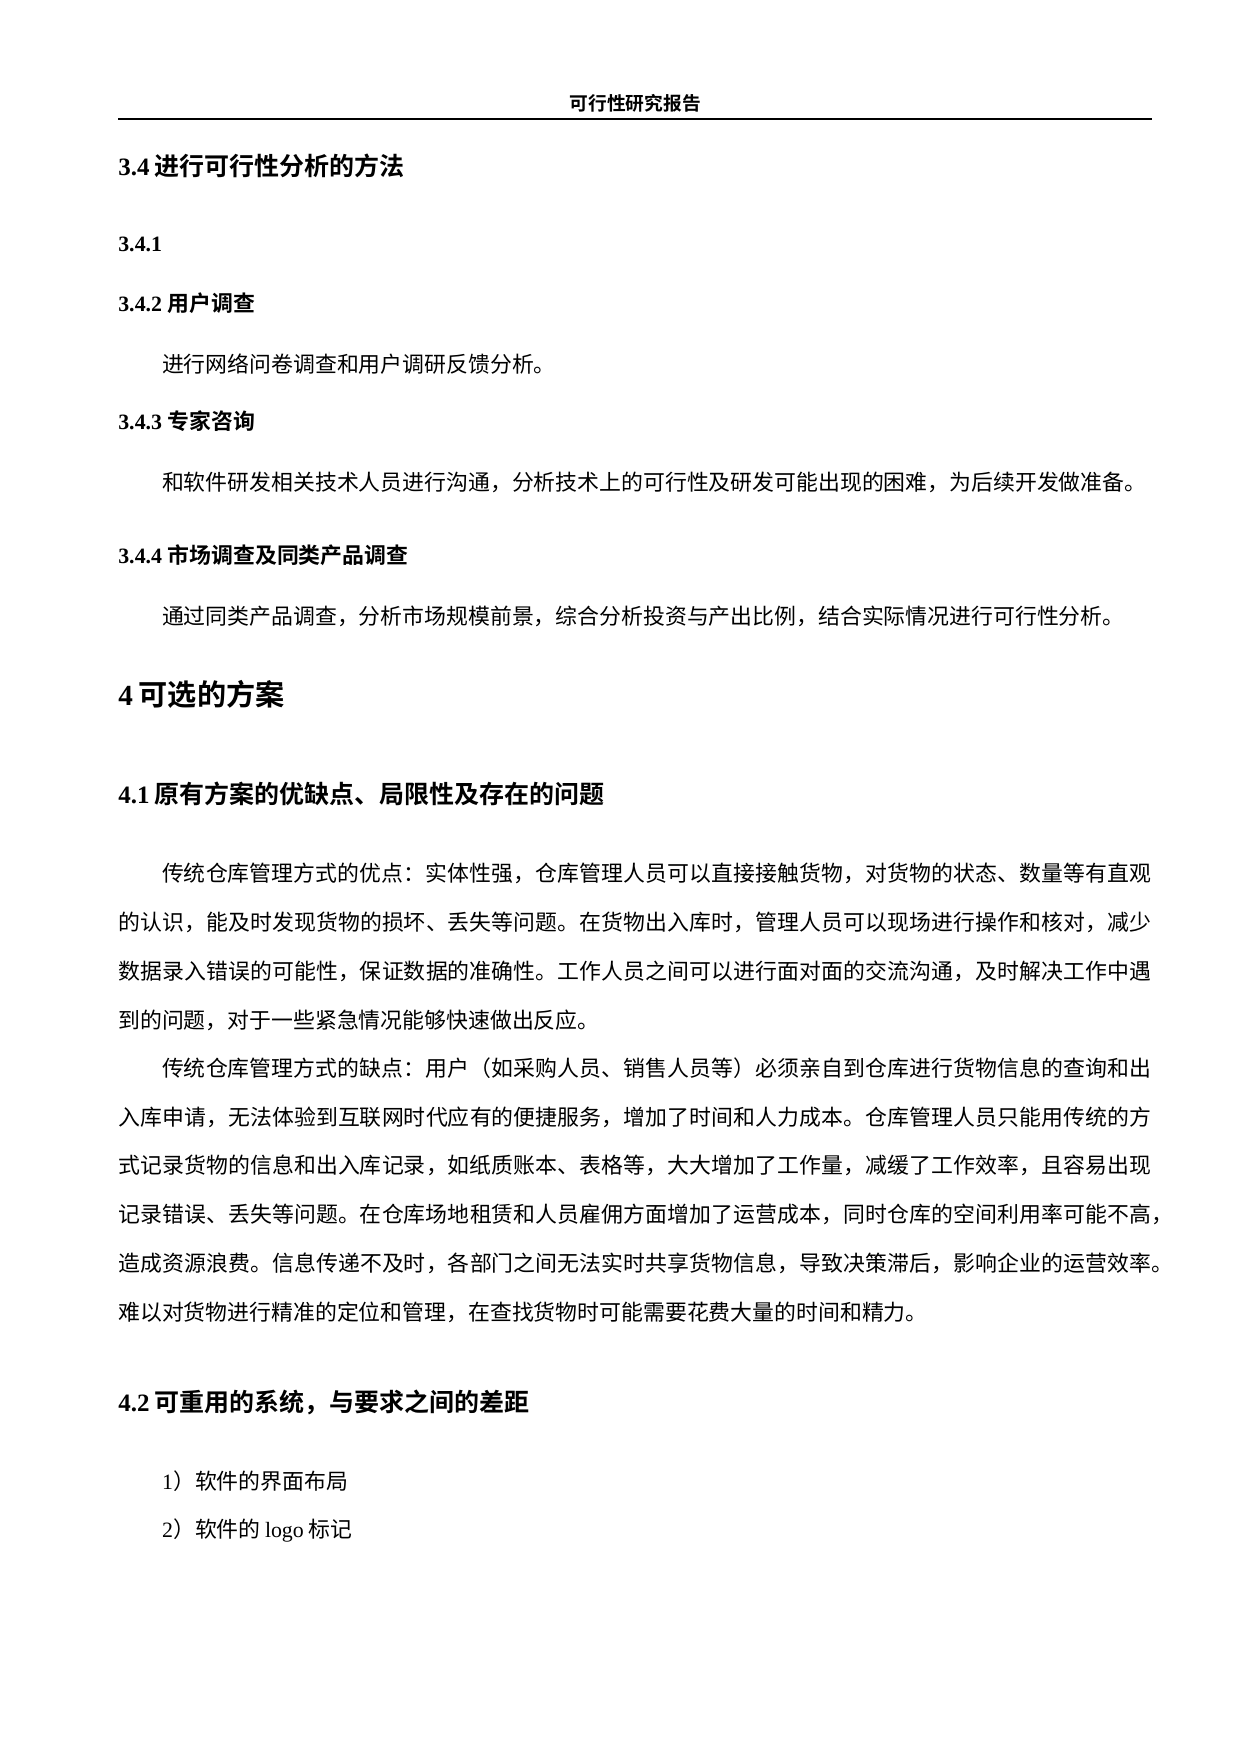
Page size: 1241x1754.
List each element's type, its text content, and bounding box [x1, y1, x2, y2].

text 和软件研发相关技术人员进行沟通，分析技术上的可行性及研发可能出现的困难，为后续开发做准备。 [118, 464, 1152, 497]
text 3.4.1 [118, 228, 1152, 260]
subtitle 3.4.4 市场调查及同类产品调查 [118, 538, 1152, 570]
subtitle 4.1原有方案的优缺点、局限性及存在的问题 [118, 760, 1152, 825]
subtitle 3.4.2 用户调查 [118, 285, 1152, 318]
text 2）软件的logo标记 [118, 1512, 1152, 1544]
text 1）软件的界面布局 [118, 1463, 1152, 1496]
text 通过同类产品调查，分析市场规模前景，综合分析投资与产出比例，结合实际情况进行可行性分析。 [118, 599, 1152, 631]
subtitle 4.2可重用的系统，与要求之间的差距 [118, 1368, 1152, 1433]
text 传统仓库管理方式的优点：实体性强，仓库管理人员可以直接接触货物，对货物的状态、数量等有直观的认识，能及时发现货物的损坏、丢失等问题。在货物出入库时，管理人员可以现场进行操作和核对，减少数据录入错误的可能性，保证数据的准确性。工作人员之间可以进行面对面的交流沟通，及时解决工作中遇到的问题，对于一些紧急情况能够快速做出反应。 [118, 856, 1152, 1035]
text 传统仓库管理方式的缺点：用户（如采购人员、销售人员等）必须亲自到仓库进行货物信息的查询和出入库申请，无法体验到互联网时代应有的便捷服务，增加了时间和人力成本。仓库管理人员只能用传统的方式记录货物的信息和出入库记录，如纸质账本、表格等，大大增加了工作量，减缓了工作效率，且容易出现记录错误、丢失等问题。在仓库场地租赁和人员雇佣方面增加了运营成本，同时仓库的空间利用率可能不高，造成资源浪费。信息传递不及时，各部门之间无法实时共享货物信息，导致决策滞后，影响企业的运营效率。难以对货物进行精准的定位和管理，在查找货物时可能需要花费大量的时间和精力。 [118, 1051, 1152, 1327]
text 进行网络问卷调查和用户调研反馈分析。 [118, 346, 1152, 379]
subtitle 3.4进行可行性分析的方法 [118, 132, 1152, 197]
subtitle 3.4.3 专家咨询 [118, 404, 1152, 436]
title 4可选的方案 [118, 672, 1152, 714]
